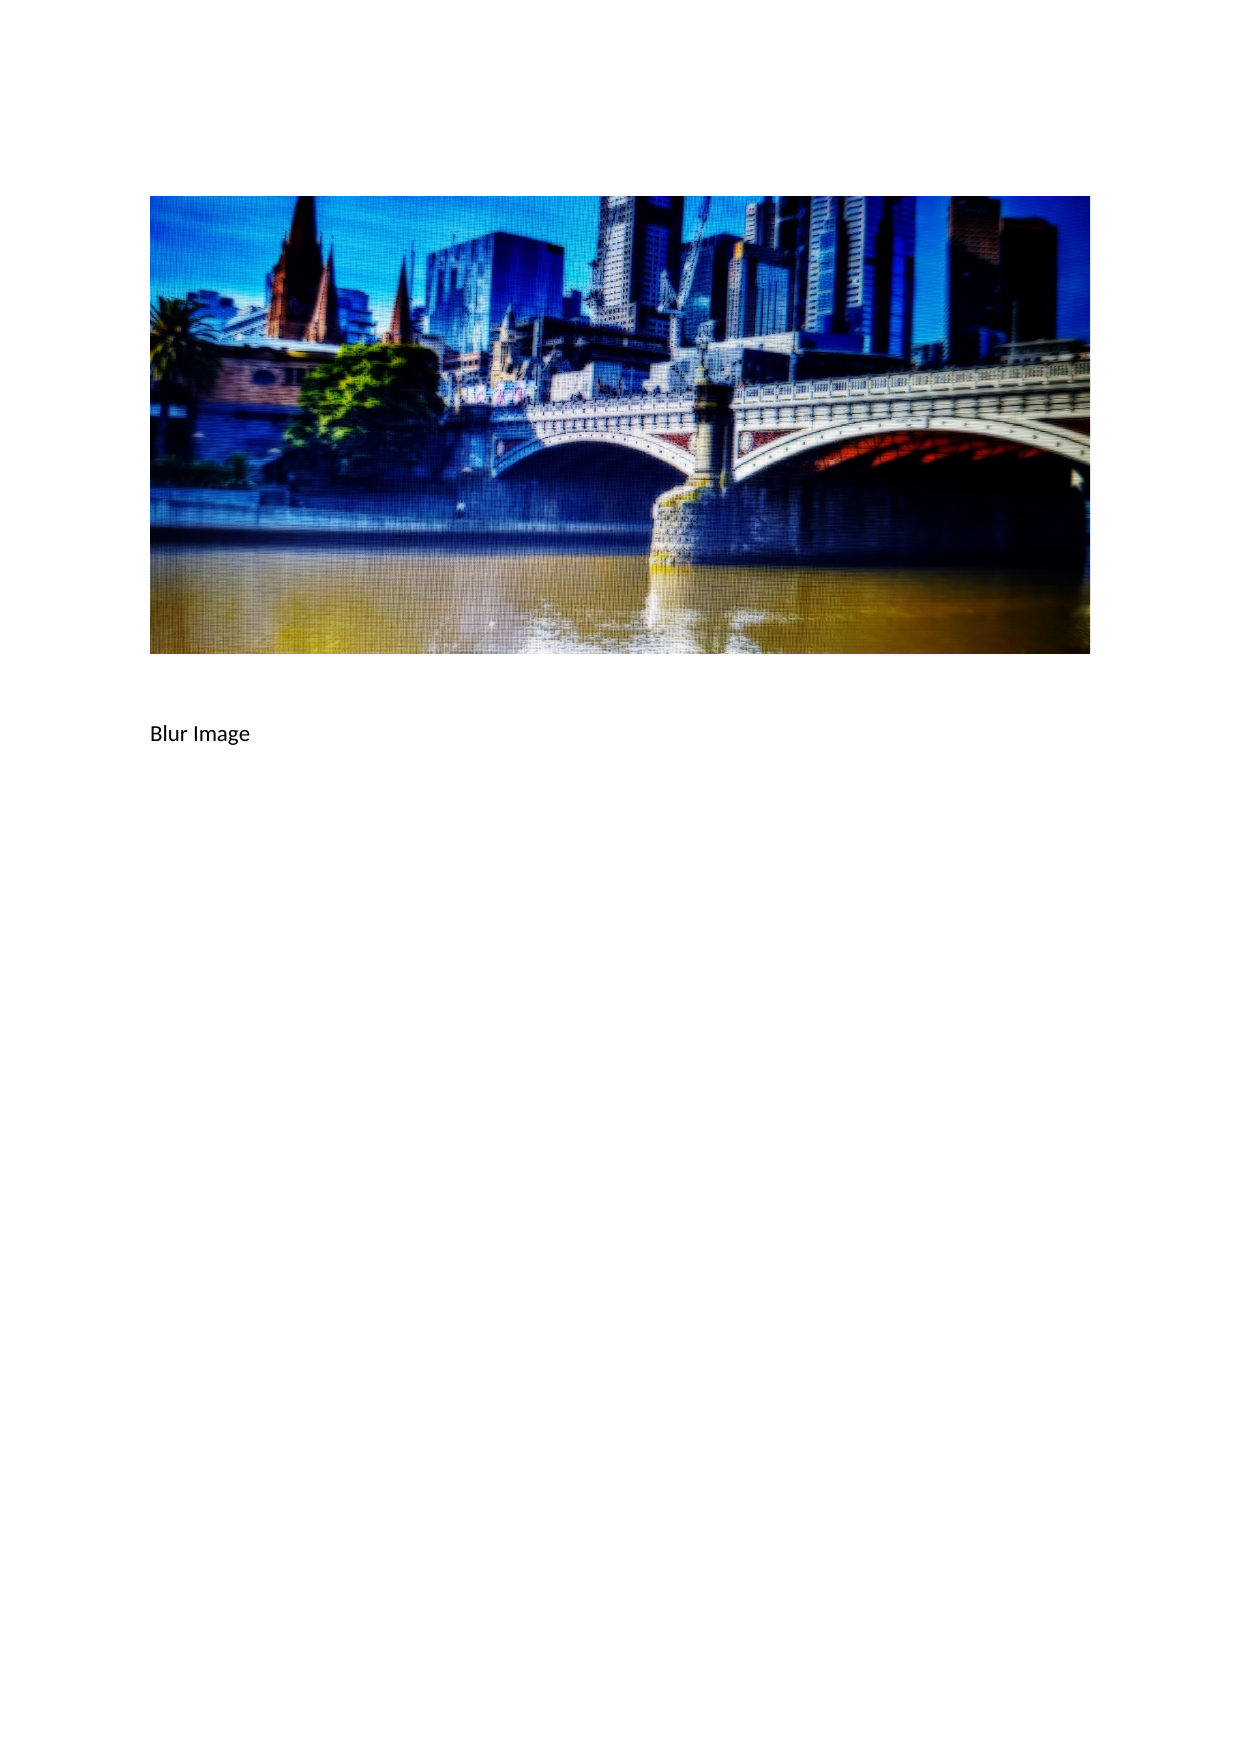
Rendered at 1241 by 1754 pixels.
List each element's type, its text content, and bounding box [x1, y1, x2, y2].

text Blur Image [150, 719, 1090, 747]
picture [150, 196, 1091, 654]
